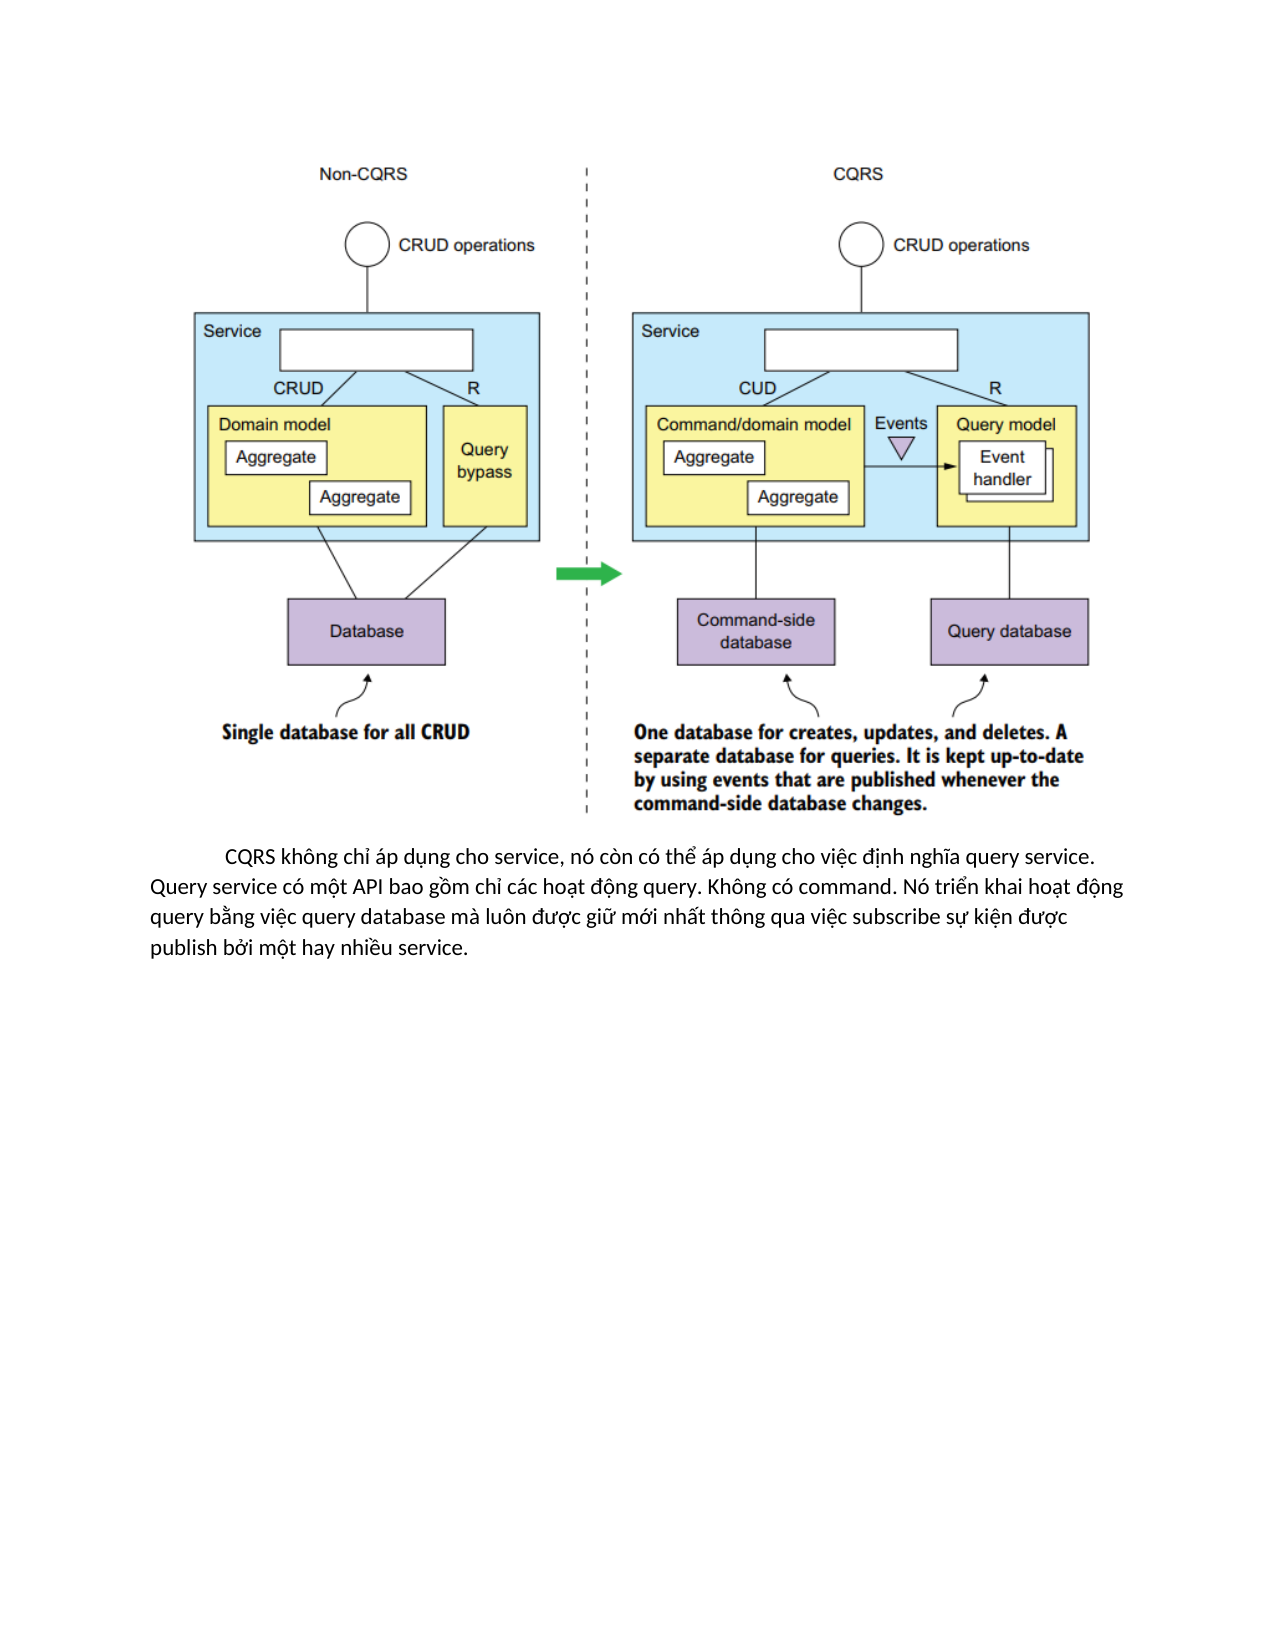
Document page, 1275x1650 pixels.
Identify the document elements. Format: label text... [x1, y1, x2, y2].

text CQRS không chỉ áp dụng cho service, nó còn có thể áp dụng cho việc định nghĩa query service. Query service có một API bao gồm chỉ các hoạt động query. Không có command. Nó triển khai hoạt động query bằng việc query database mà luôn được giữ mới nhất thông qua việc subscribe sự kiện được publish bởi một hay nhiều service. [150, 842, 1125, 961]
picture [150, 150, 1125, 824]
